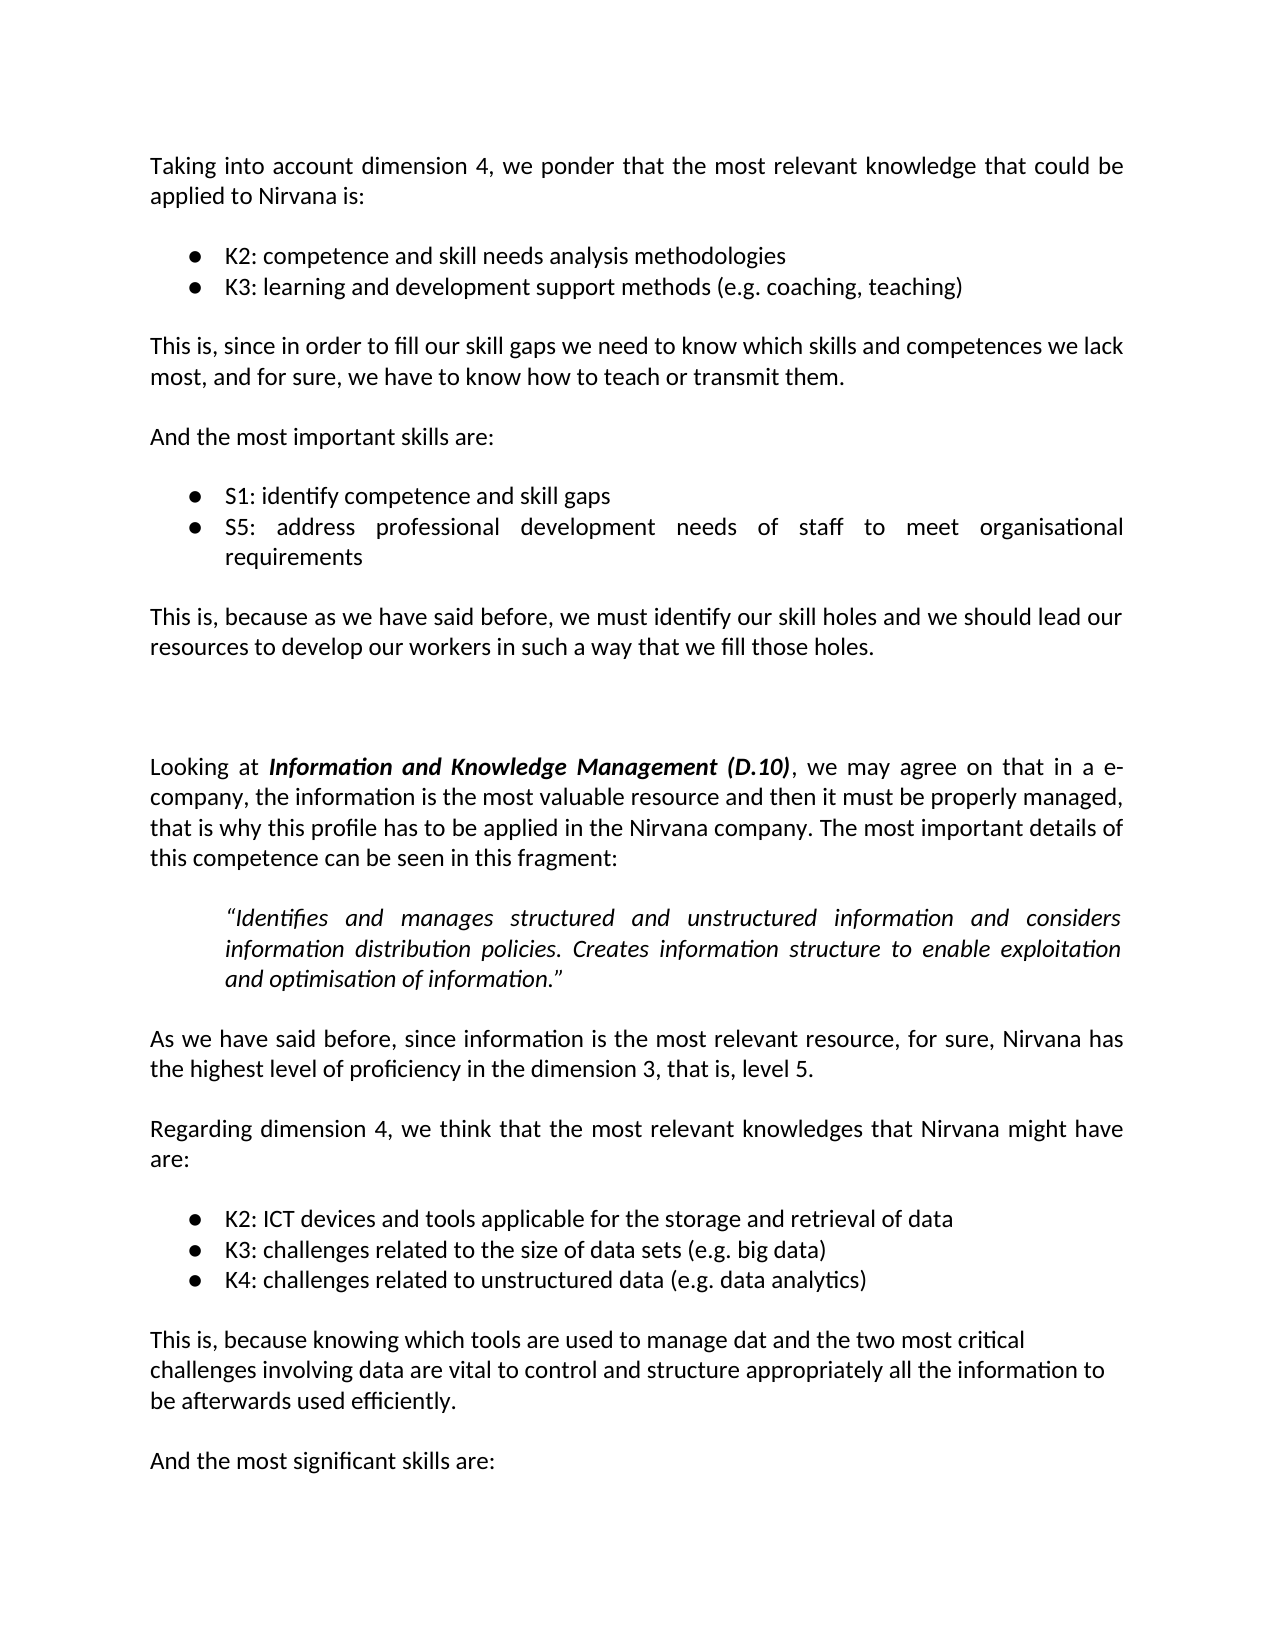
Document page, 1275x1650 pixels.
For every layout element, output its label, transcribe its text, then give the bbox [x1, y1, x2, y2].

list S1: identify competence and skill gaps [187, 480, 1125, 511]
text This is, because knowing which tools are used to manage dat and the two most critical challenges involving data are vital to control and structure appropriately all the information to be afterwards used efficiently. [150, 1324, 1125, 1416]
text This is, since in order to fill our skill gaps we need to know which skills and competences we lack most, and for sure, we have to know how to teach or transmit them. [150, 330, 1125, 391]
list K3: learning and development support methods (e.g. coaching, teaching) [187, 271, 1125, 301]
text Taking into account dimension 4, we ponder that the most relevant knowledge that could be applied to Nirvana is: [150, 150, 1125, 211]
list S5: address professional development needs of staff to meet organisational requirements [187, 511, 1125, 572]
text “Identifies and manages structured and unstructured information and considers information distribution policies. Creates information structure to enable exploitation and optimisation of information.” [225, 902, 1125, 994]
text Looking at Information and Knowledge Management (D.10), we may agree on that in a e-company, the information is the most valuable resource and then it must be properly managed, that is why this profile has to be applied in the Nirvana company. The most important details of this competence can be seen in this fragment: [150, 751, 1125, 873]
list K4: challenges related to unstructured data (e.g. data analytics) [187, 1264, 1125, 1295]
list K2: ICT devices and tools applicable for the storage and retrieval of data [187, 1203, 1125, 1234]
list K2: competence and skill needs analysis methodologies [187, 240, 1125, 271]
list K3: challenges related to the size of data sets (e.g. big data) [187, 1234, 1125, 1264]
text Regarding dimension 4, we think that the most relevant knowledges that Nirvana might have are: [150, 1113, 1125, 1174]
text This is, because as we have said before, we must identify our skill holes and we should lead our resources to develop our workers in such a way that we fill those holes. [150, 601, 1125, 662]
text As we have said before, since information is the most relevant resource, for sure, Nirvana has the highest level of proficiency in the dimension 3, that is, level 5. [150, 1023, 1125, 1084]
text And the most significant skills are: [150, 1445, 1125, 1475]
text And the most important skills are: [150, 421, 1125, 451]
